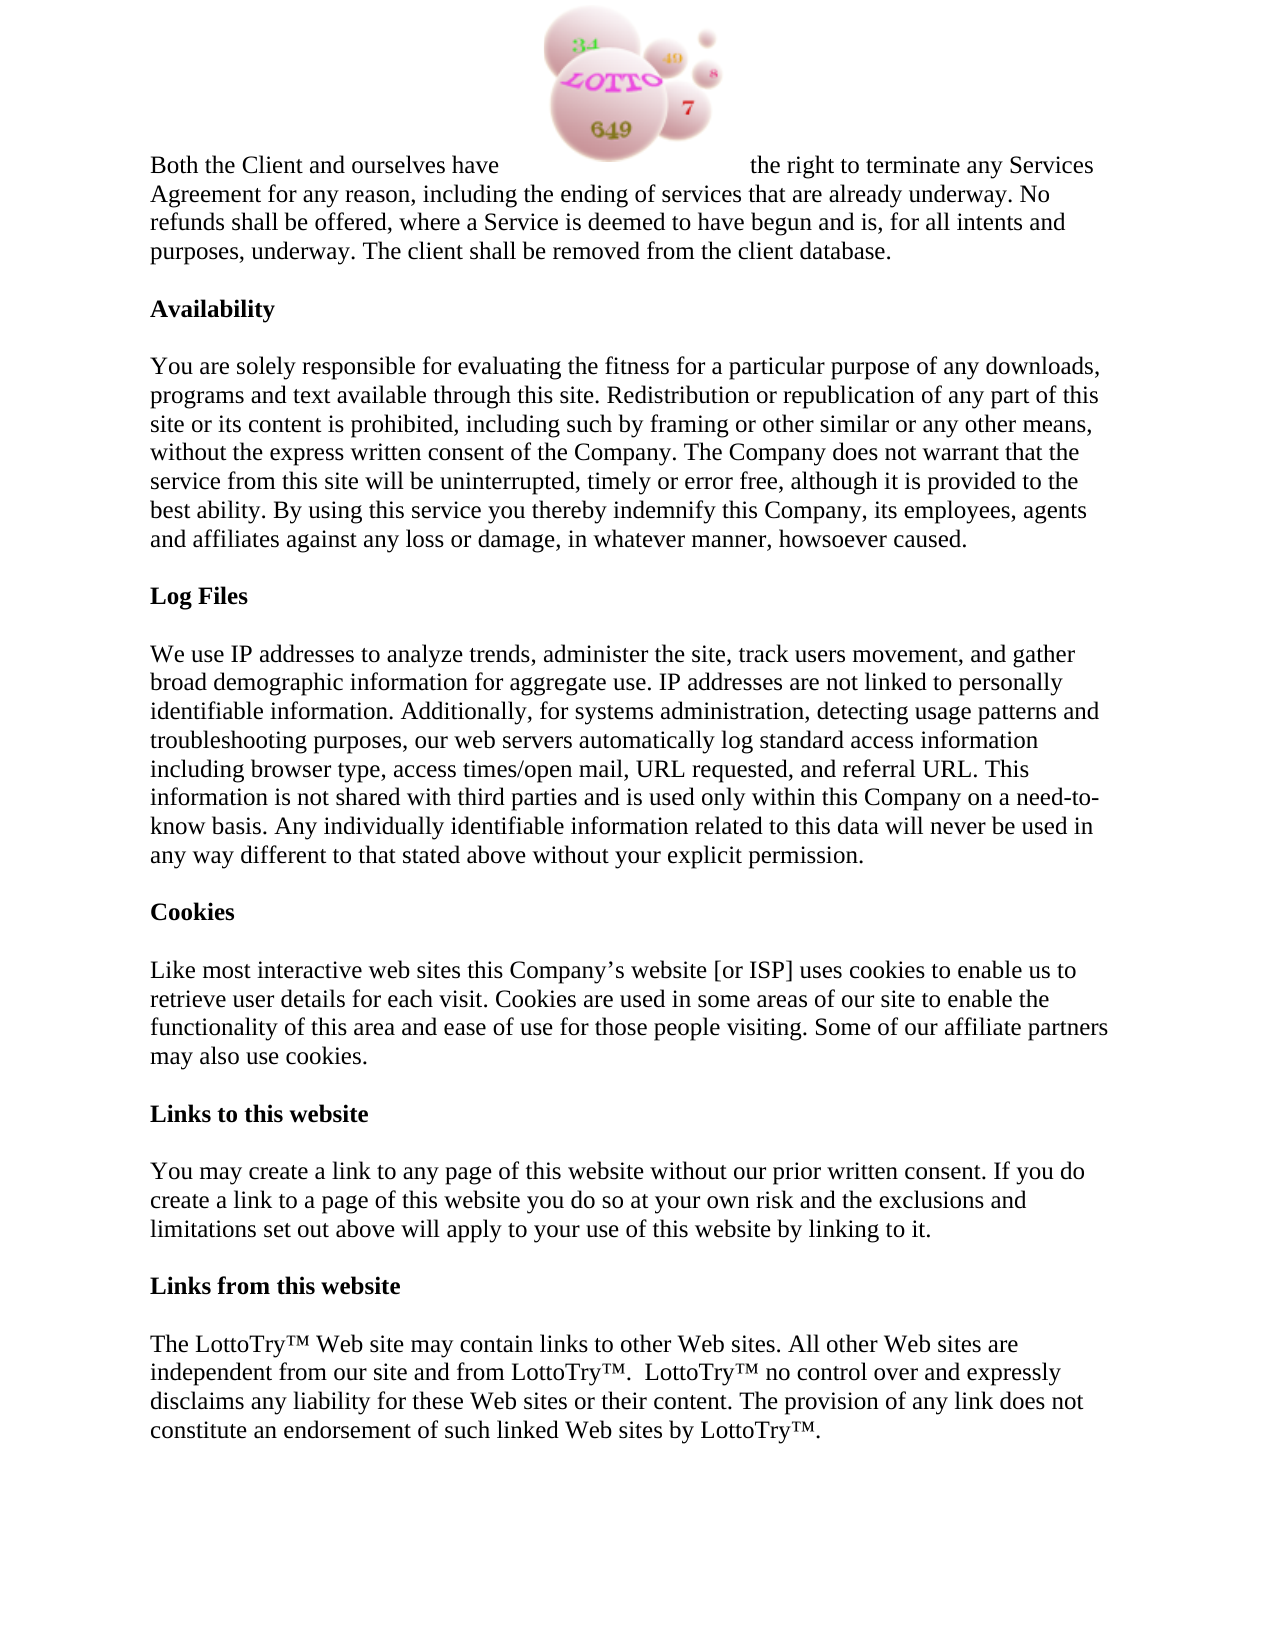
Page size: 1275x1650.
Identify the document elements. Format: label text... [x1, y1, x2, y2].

picture [543, 5, 732, 150]
